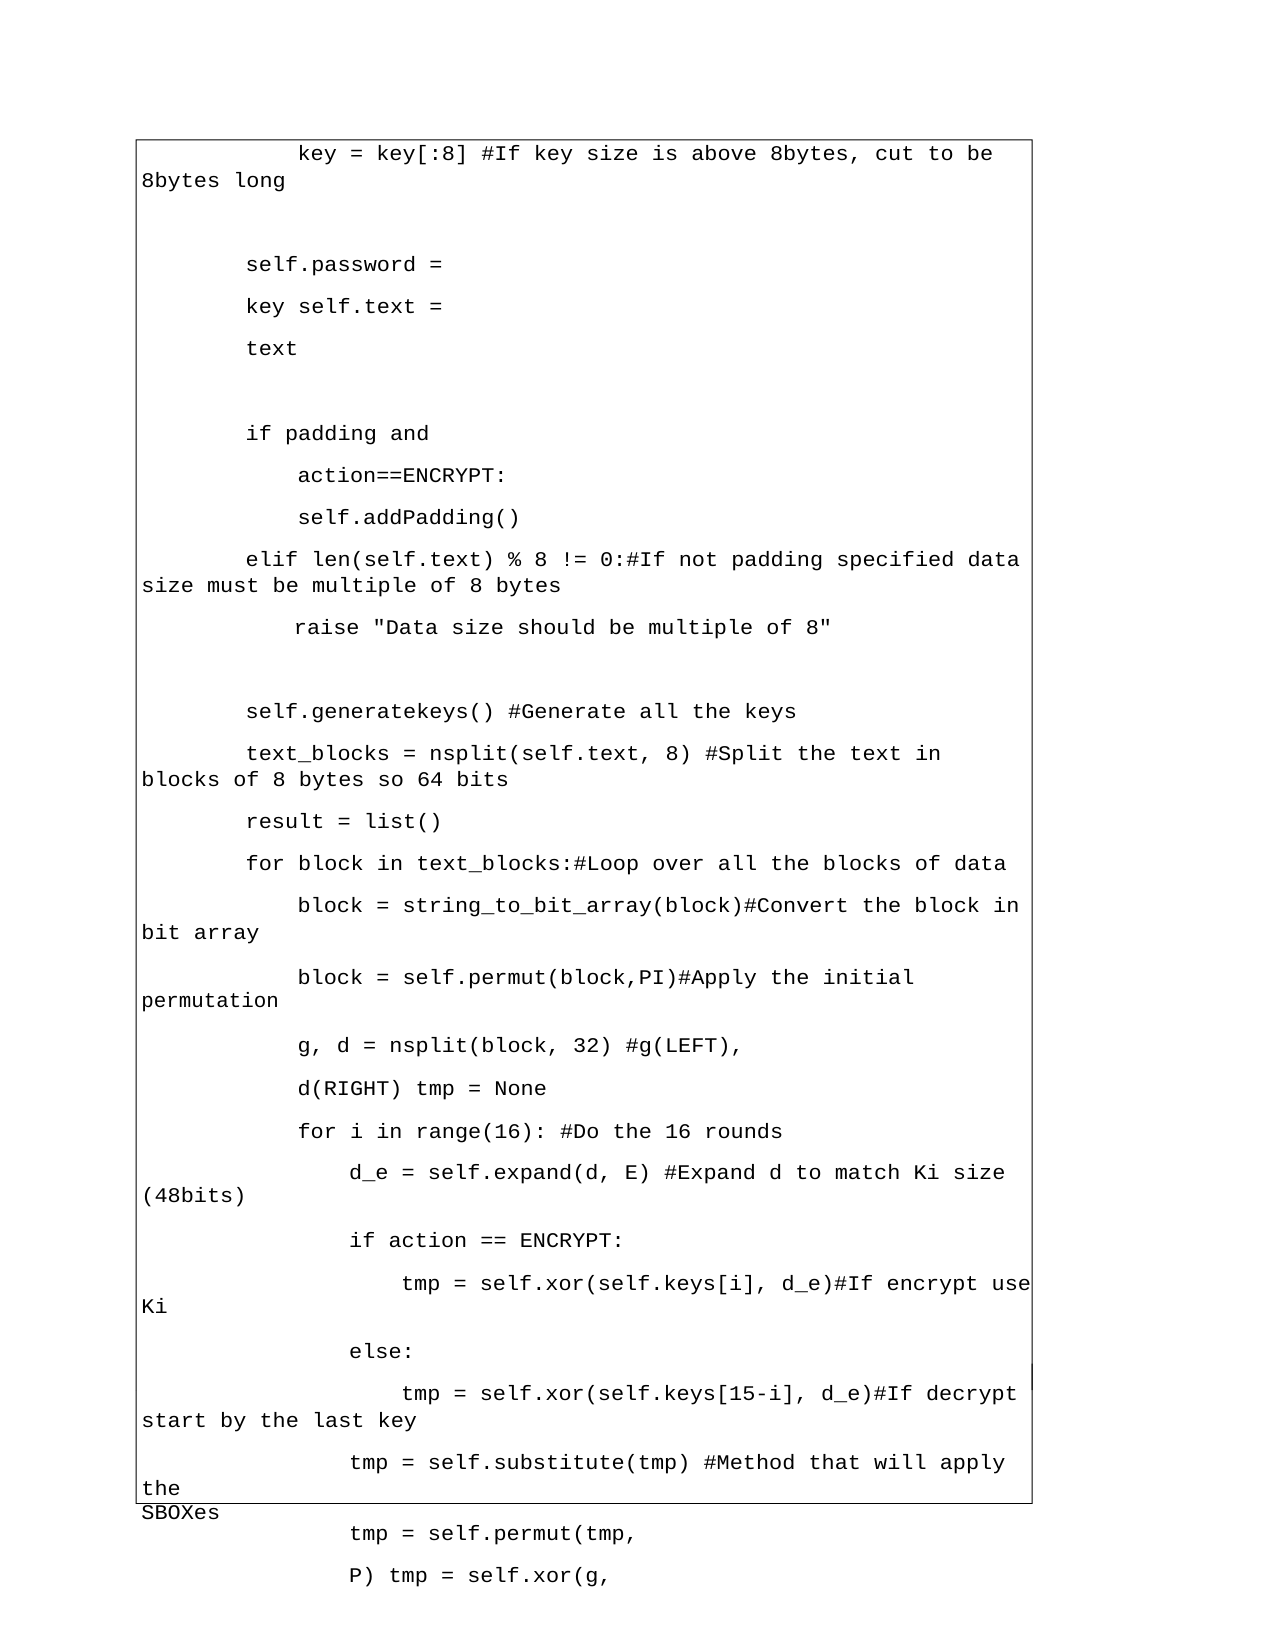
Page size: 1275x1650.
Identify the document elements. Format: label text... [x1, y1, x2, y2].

text Ki [141, 1296, 284, 1319]
text (48bits) [141, 1185, 284, 1209]
text start by the last key [141, 1410, 1119, 1433]
text if padding and action==ENCRYPT: self.addPadding() [245, 423, 647, 530]
text tmp = self.permut(tmp, P) tmp = self.xor(g, tmp) [349, 1523, 674, 1589]
text tmp = self.xor(self.keys[15-i], d_e)#If decrypt [401, 1383, 1119, 1407]
text tmp = self.xor(self.keys[i], d_e)#If encrypt use [401, 1272, 1119, 1296]
text else: [349, 1341, 1119, 1364]
text if action == ENCRYPT: [349, 1231, 1119, 1254]
text text_blocks = nsplit(self.text, 8) #Split the text in blocks of 8 bytes so 64 bits [141, 743, 1026, 793]
text result = list() [245, 811, 1119, 835]
text g, d = nsplit(block, 32) #g(LEFT), d(RIGHT) tmp = None [297, 1035, 854, 1102]
text for block in text_blocks:#Loop over all the blocks of data block = string_to_bit_array(block)#Convert the block in [245, 835, 1026, 919]
text tmp = self.substitute(tmp) #Method that will apply [349, 1452, 1119, 1475]
text d_e = self.expand(d, E) #Expand d to match Ki size [349, 1162, 1119, 1185]
text key = key[:8] #If key size is above 8bytes, cut to be [297, 143, 1119, 167]
text raise "Data size should be multiple of 8" [164, 617, 962, 641]
text for i in range(16): #Do the 16 rounds [297, 1120, 1119, 1143]
text bit array permutation [141, 922, 284, 1014]
text self.generatekeys() #Generate all the keys [245, 701, 1119, 725]
text the SBOXes [141, 1478, 271, 1525]
text block = self.permut(block,PI)#Apply the initial [297, 967, 1119, 991]
text self.password = key self.text = text [245, 254, 493, 362]
text 8bytes long [141, 170, 1119, 193]
text elif len(self.text) % 8 != 0:#If not padding specified data size must be multiple of 8 bytes [141, 549, 1026, 599]
